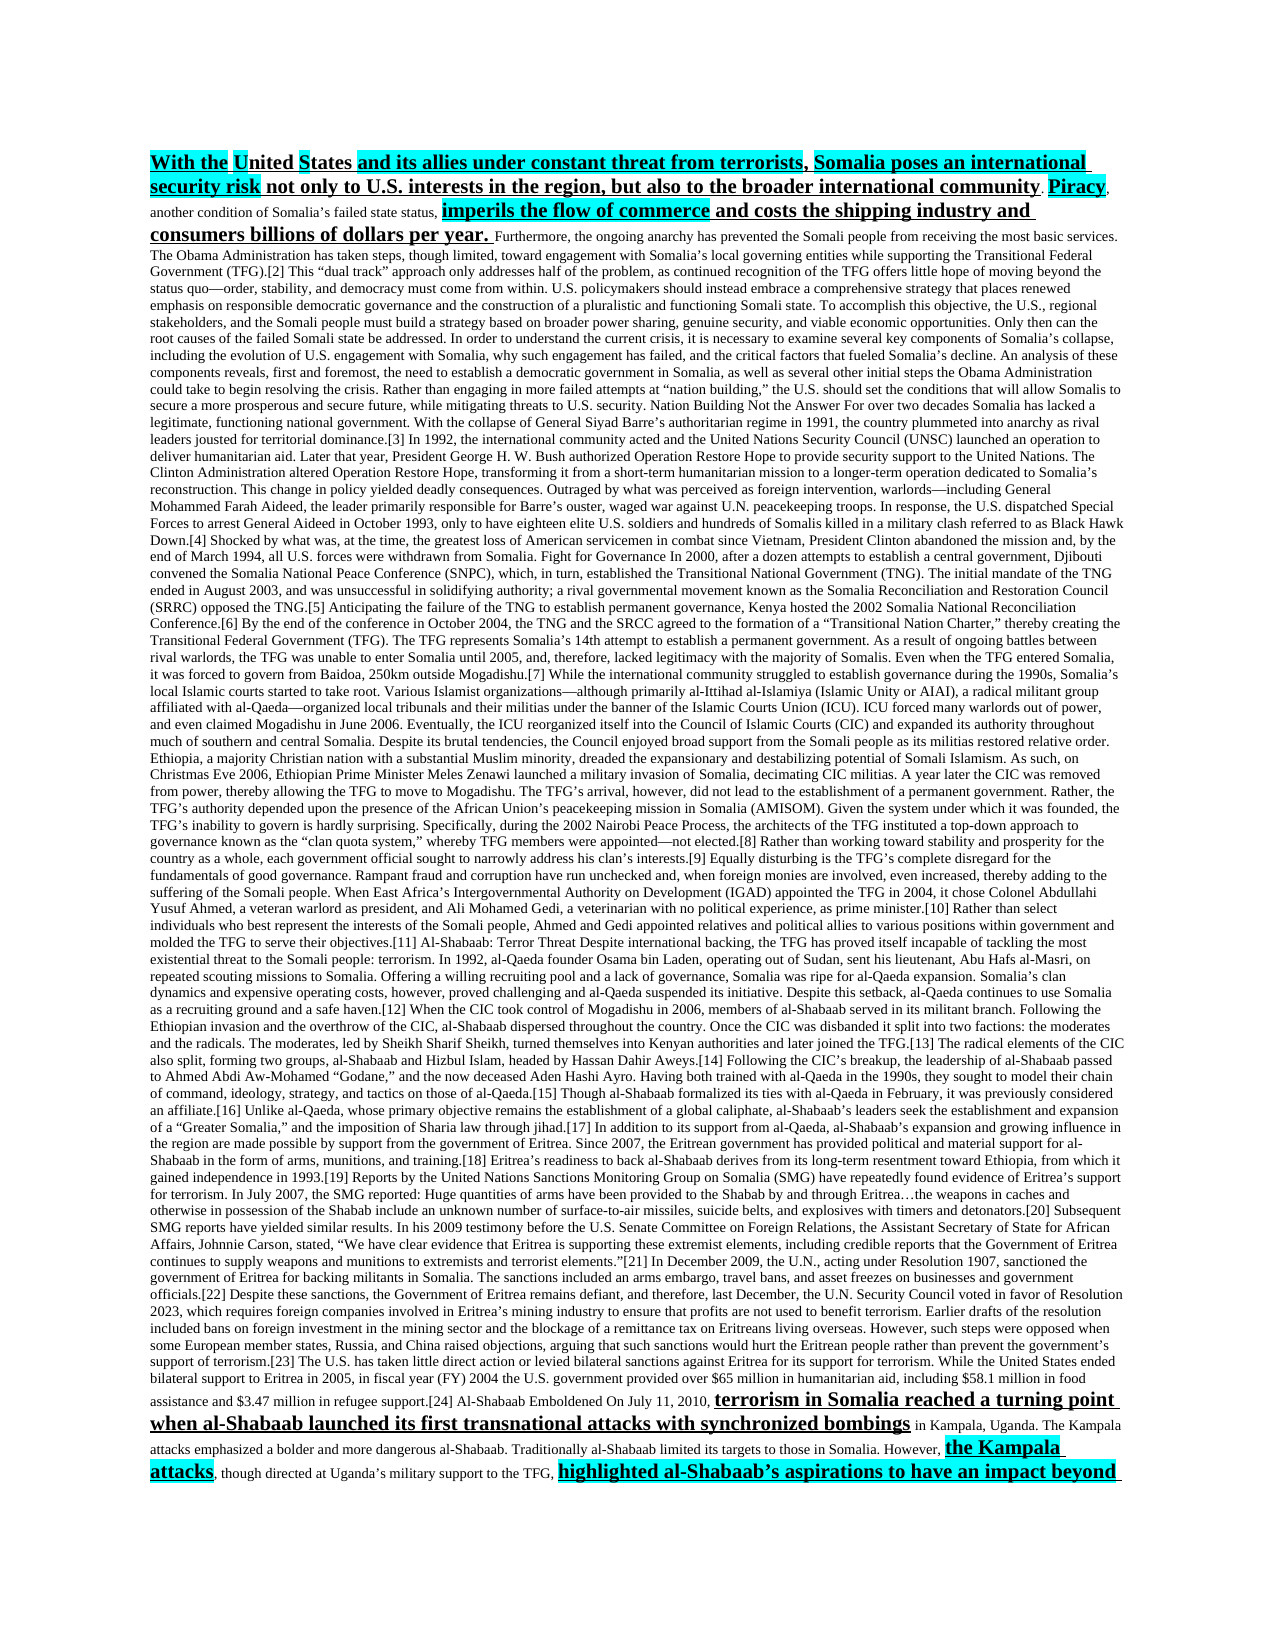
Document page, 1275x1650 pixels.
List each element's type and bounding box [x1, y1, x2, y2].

text [150, 150, 1125, 1483]
